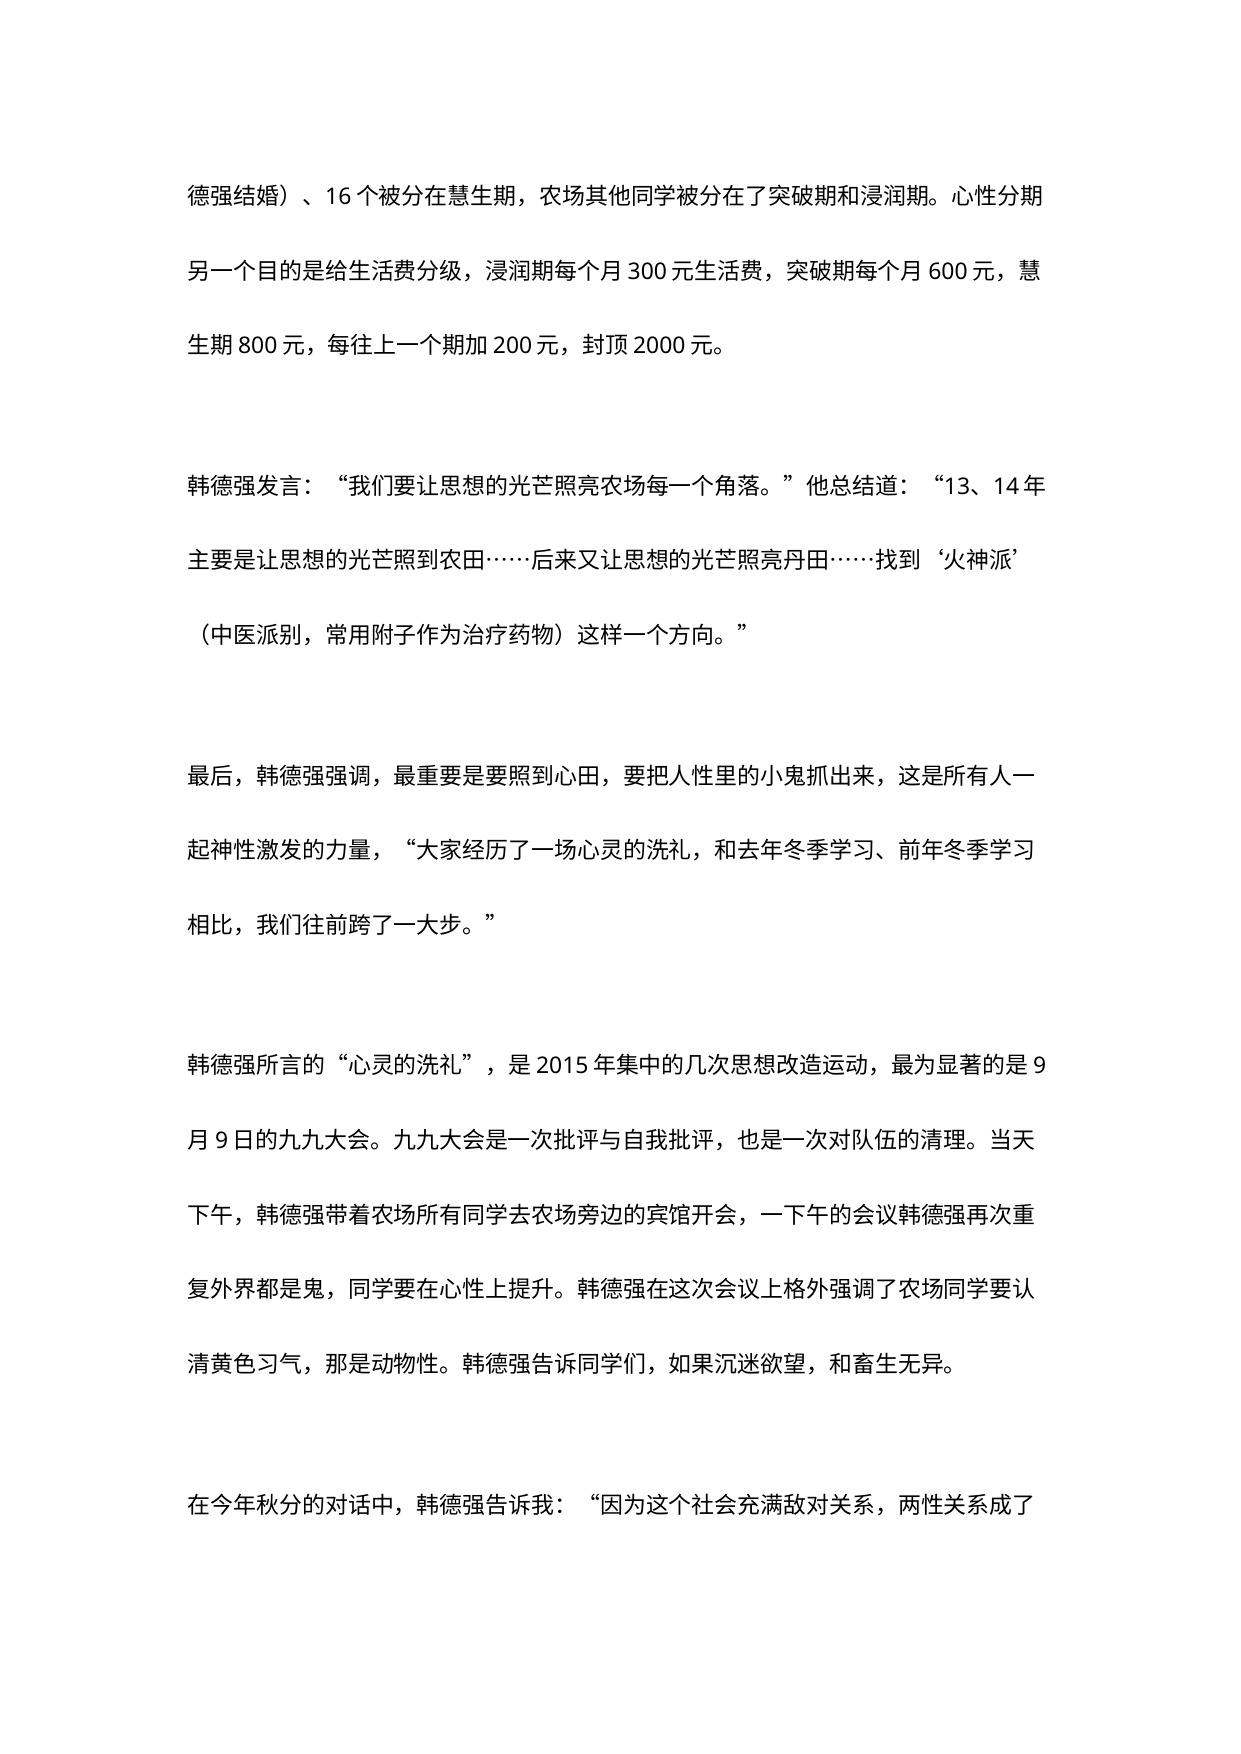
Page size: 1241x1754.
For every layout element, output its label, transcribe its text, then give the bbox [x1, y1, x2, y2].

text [187, 162, 1053, 376]
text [187, 1471, 1053, 1536]
text 最后，韩德强强调，最重要是要照到心田，要把人性里的小鬼抓出来，这是所有人一起神性激发的力量，“大家经历了一场心灵的洗礼，和去年冬季学习、前年冬季学习相比，我们往前跨了一大步。” [187, 742, 1053, 956]
text 韩德强发言：“我们要让思想的光芒照亮农场每一个角落。”他总结道：“13、14年主要是让思想的光芒照到农田……后来又让思想的光芒照亮丹田……找到‘火神派’（中医派别，常用附子作为治疗药物）这样一个方向。” [187, 452, 1053, 666]
text 韩德强所言的“心灵的洗礼”，是2015年集中的几次思想改造运动，最为显著的是9月9日的九九大会。九九大会是一次批评与自我批评，也是一次对队伍的清理。当天下午，韩德强带着农场所有同学去农场旁边的宾馆开会，一下午的会议韩德强再次重复外界都是鬼，同学要在心性上提升。韩德强在这次会议上格外强调了农场同学要认清黄色习气，那是动物性。韩德强告诉同学们，如果沉迷欲望，和畜生无异。 [187, 1031, 1053, 1395]
